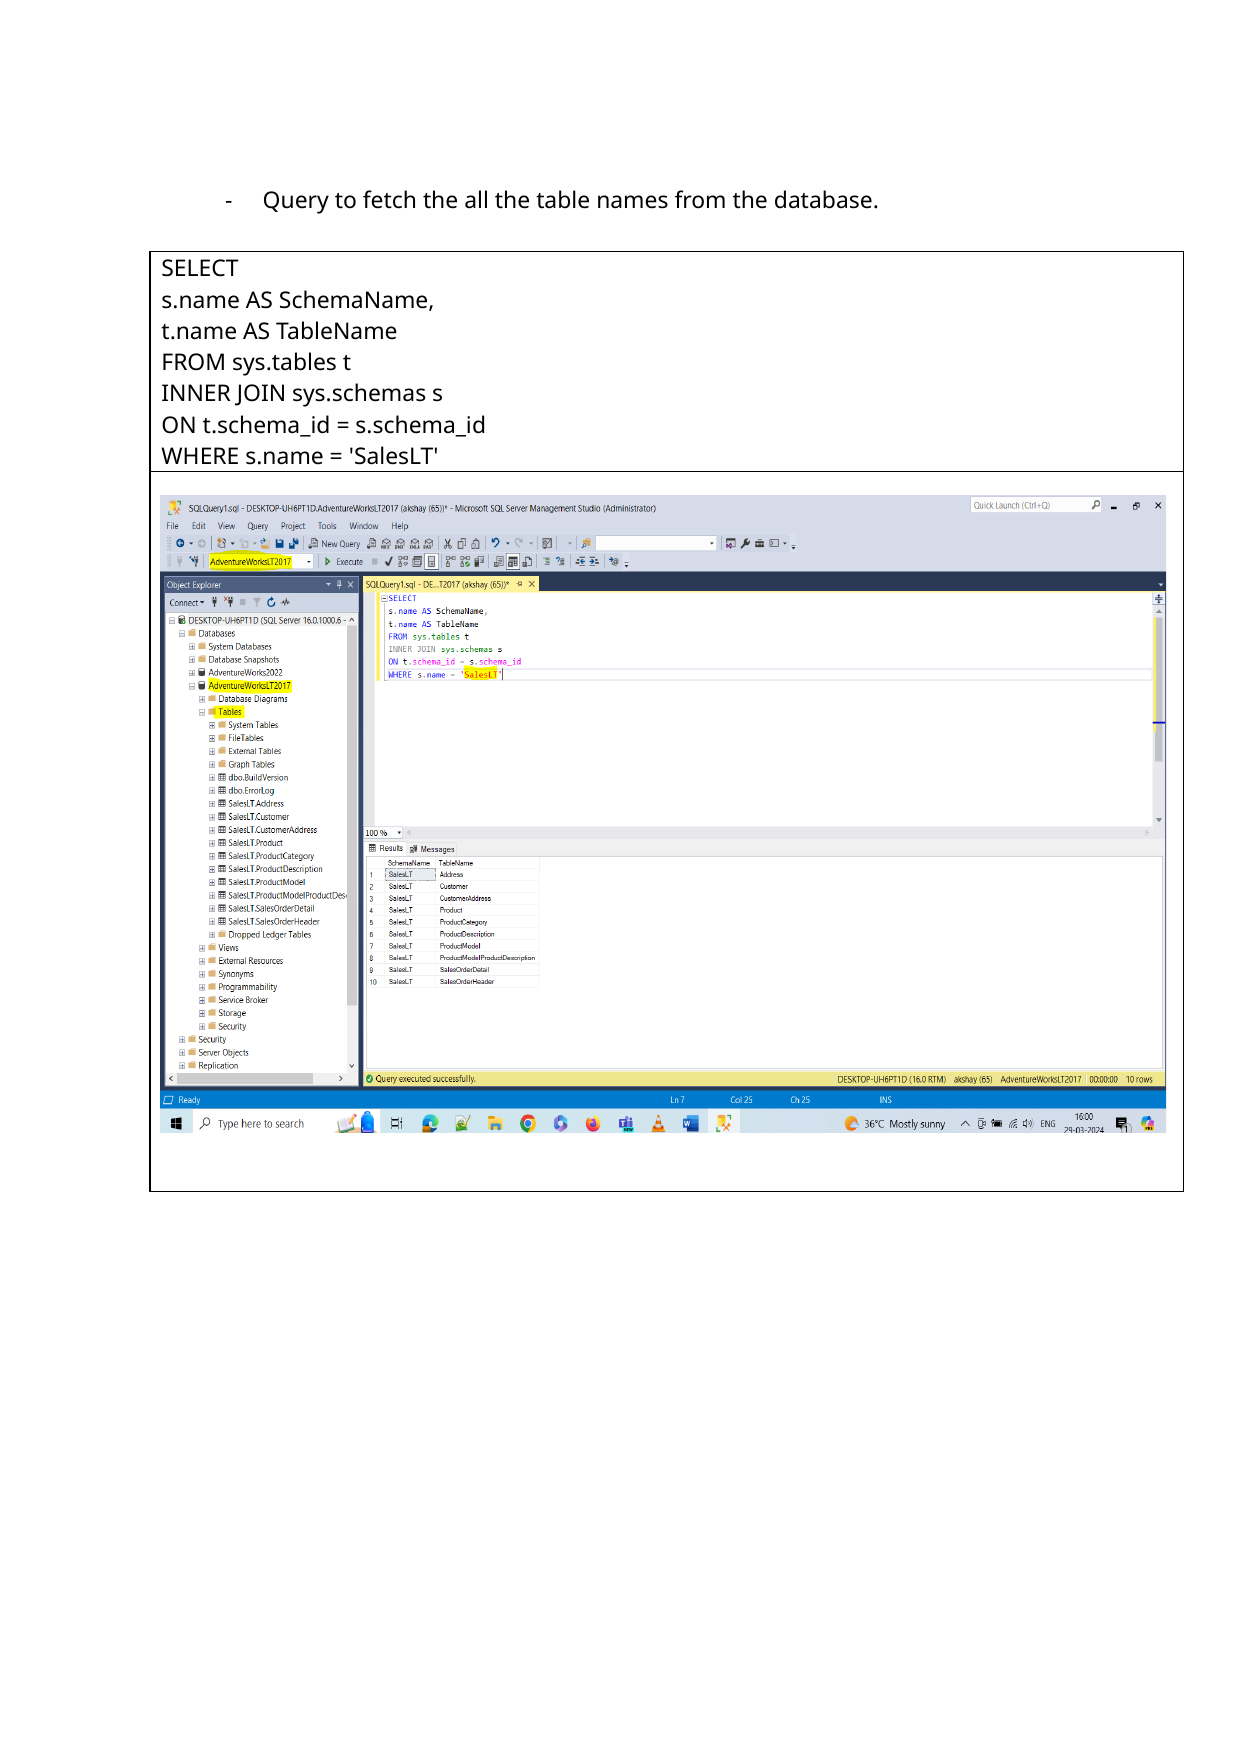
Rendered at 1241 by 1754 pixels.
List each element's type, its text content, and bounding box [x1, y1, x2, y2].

table_header SELECT s.name AS SchemaName, t.name AS TableName FROM sys.tables t INNER JOIN sys.schemas s ON t.schema_id = s.schema_id WHERE s.name = 'SalesLT' [151, 320, 1183, 538]
list Query to fetch the all the table names from the database. [225, 251, 1090, 282]
picture [160, 563, 1165, 1201]
table_cell [151, 540, 1183, 1258]
